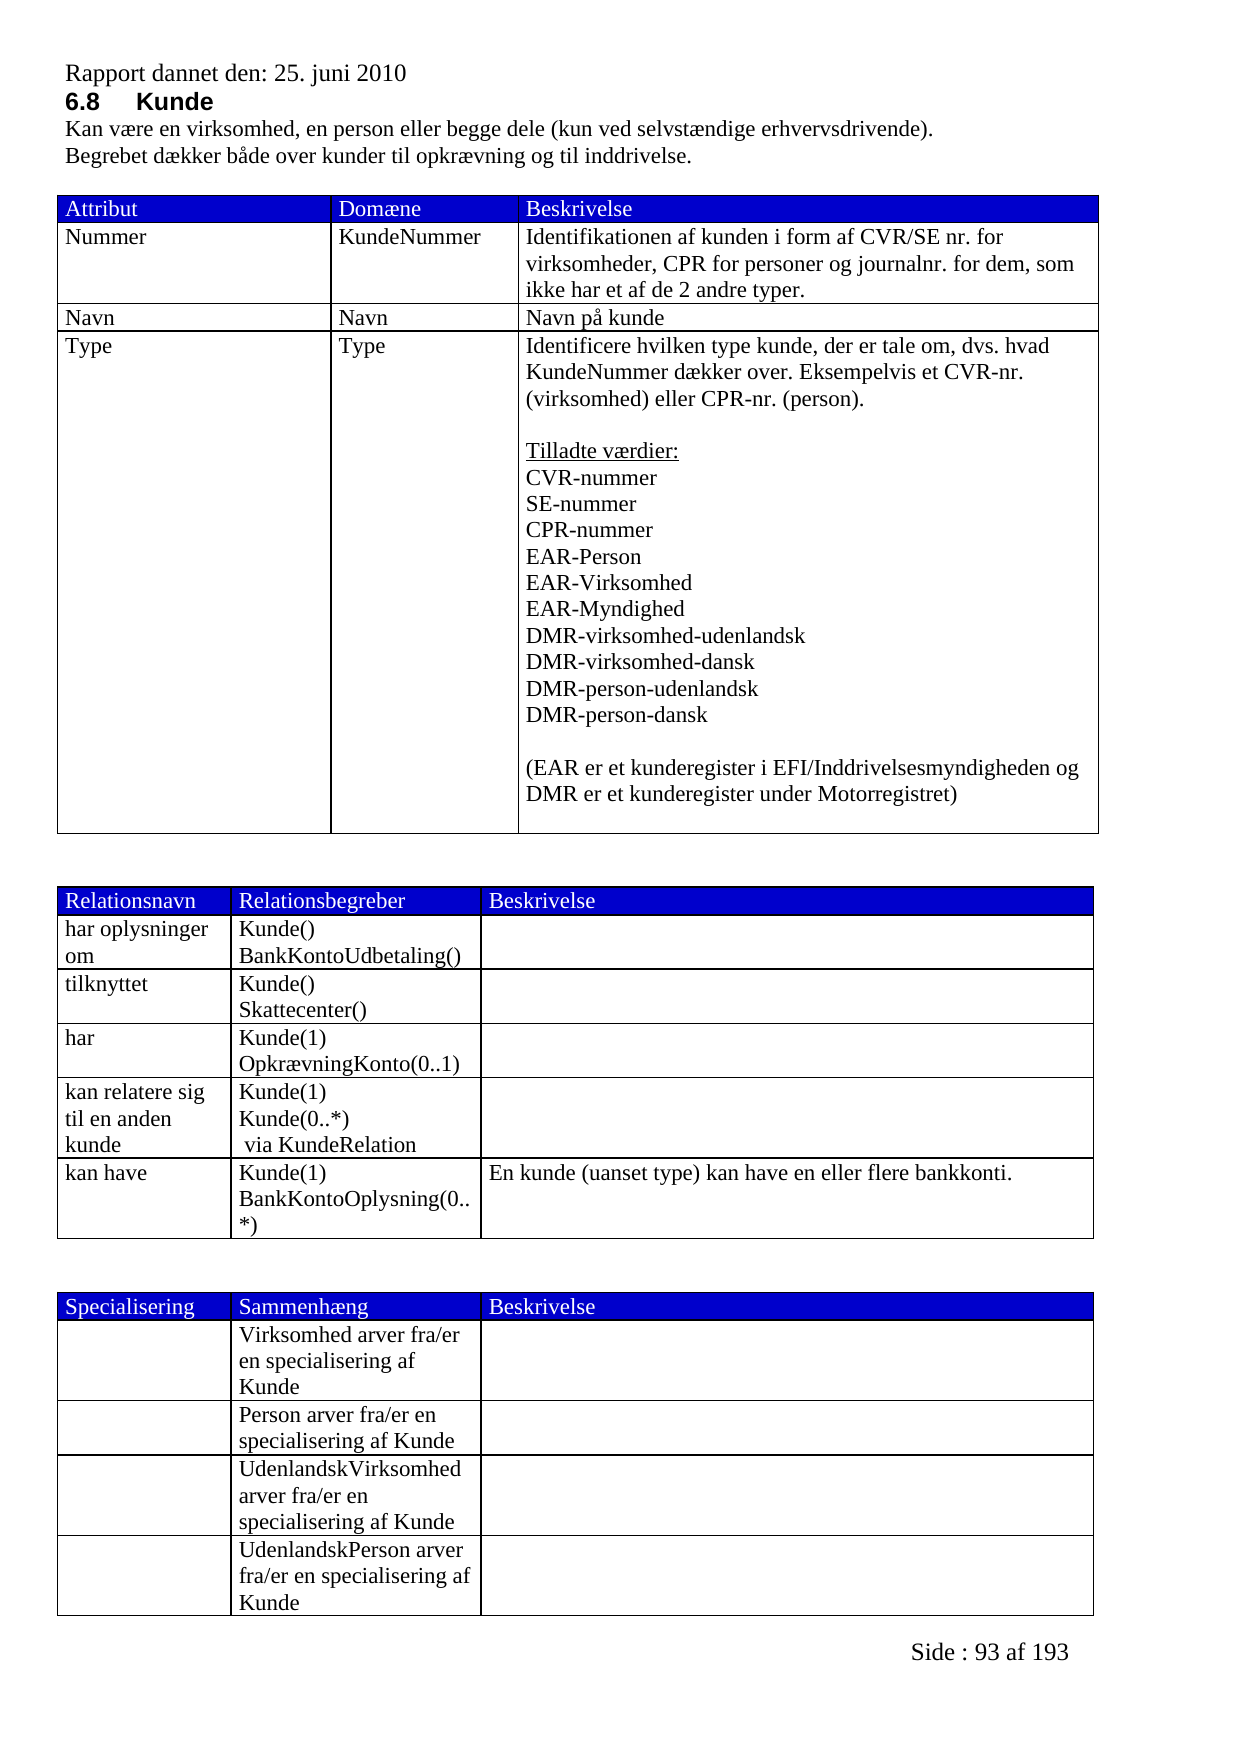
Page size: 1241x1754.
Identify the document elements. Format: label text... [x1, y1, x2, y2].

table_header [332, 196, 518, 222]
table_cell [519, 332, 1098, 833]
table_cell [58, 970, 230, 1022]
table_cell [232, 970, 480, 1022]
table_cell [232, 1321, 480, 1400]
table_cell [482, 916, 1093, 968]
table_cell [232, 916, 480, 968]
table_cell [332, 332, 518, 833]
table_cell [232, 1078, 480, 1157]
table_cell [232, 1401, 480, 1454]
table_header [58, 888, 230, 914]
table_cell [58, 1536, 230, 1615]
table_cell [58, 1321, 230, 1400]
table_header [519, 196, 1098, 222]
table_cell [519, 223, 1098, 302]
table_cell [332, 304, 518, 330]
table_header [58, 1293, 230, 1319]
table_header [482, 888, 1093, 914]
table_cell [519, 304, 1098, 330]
subtitle Kunde [65, 87, 1181, 115]
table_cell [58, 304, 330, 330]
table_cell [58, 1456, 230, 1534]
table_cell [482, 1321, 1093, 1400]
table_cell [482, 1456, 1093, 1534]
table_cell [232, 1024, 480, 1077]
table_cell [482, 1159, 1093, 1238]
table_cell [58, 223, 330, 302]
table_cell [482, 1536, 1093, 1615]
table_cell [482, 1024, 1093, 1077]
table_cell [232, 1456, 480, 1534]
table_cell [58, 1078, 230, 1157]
text Begrebet dækker både over kunder til opkrævning og til inddrivelse. [65, 142, 1181, 168]
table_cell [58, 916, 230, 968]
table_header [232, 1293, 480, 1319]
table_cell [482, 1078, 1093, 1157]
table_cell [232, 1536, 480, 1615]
text Kan være en virksomhed, en person eller begge dele (kun ved selvstændige erhvervsdrivende). [65, 115, 1181, 142]
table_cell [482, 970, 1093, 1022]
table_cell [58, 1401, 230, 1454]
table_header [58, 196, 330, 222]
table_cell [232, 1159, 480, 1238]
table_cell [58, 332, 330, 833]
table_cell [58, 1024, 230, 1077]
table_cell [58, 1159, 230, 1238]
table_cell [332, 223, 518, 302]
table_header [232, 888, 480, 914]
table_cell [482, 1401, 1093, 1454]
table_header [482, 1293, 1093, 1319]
